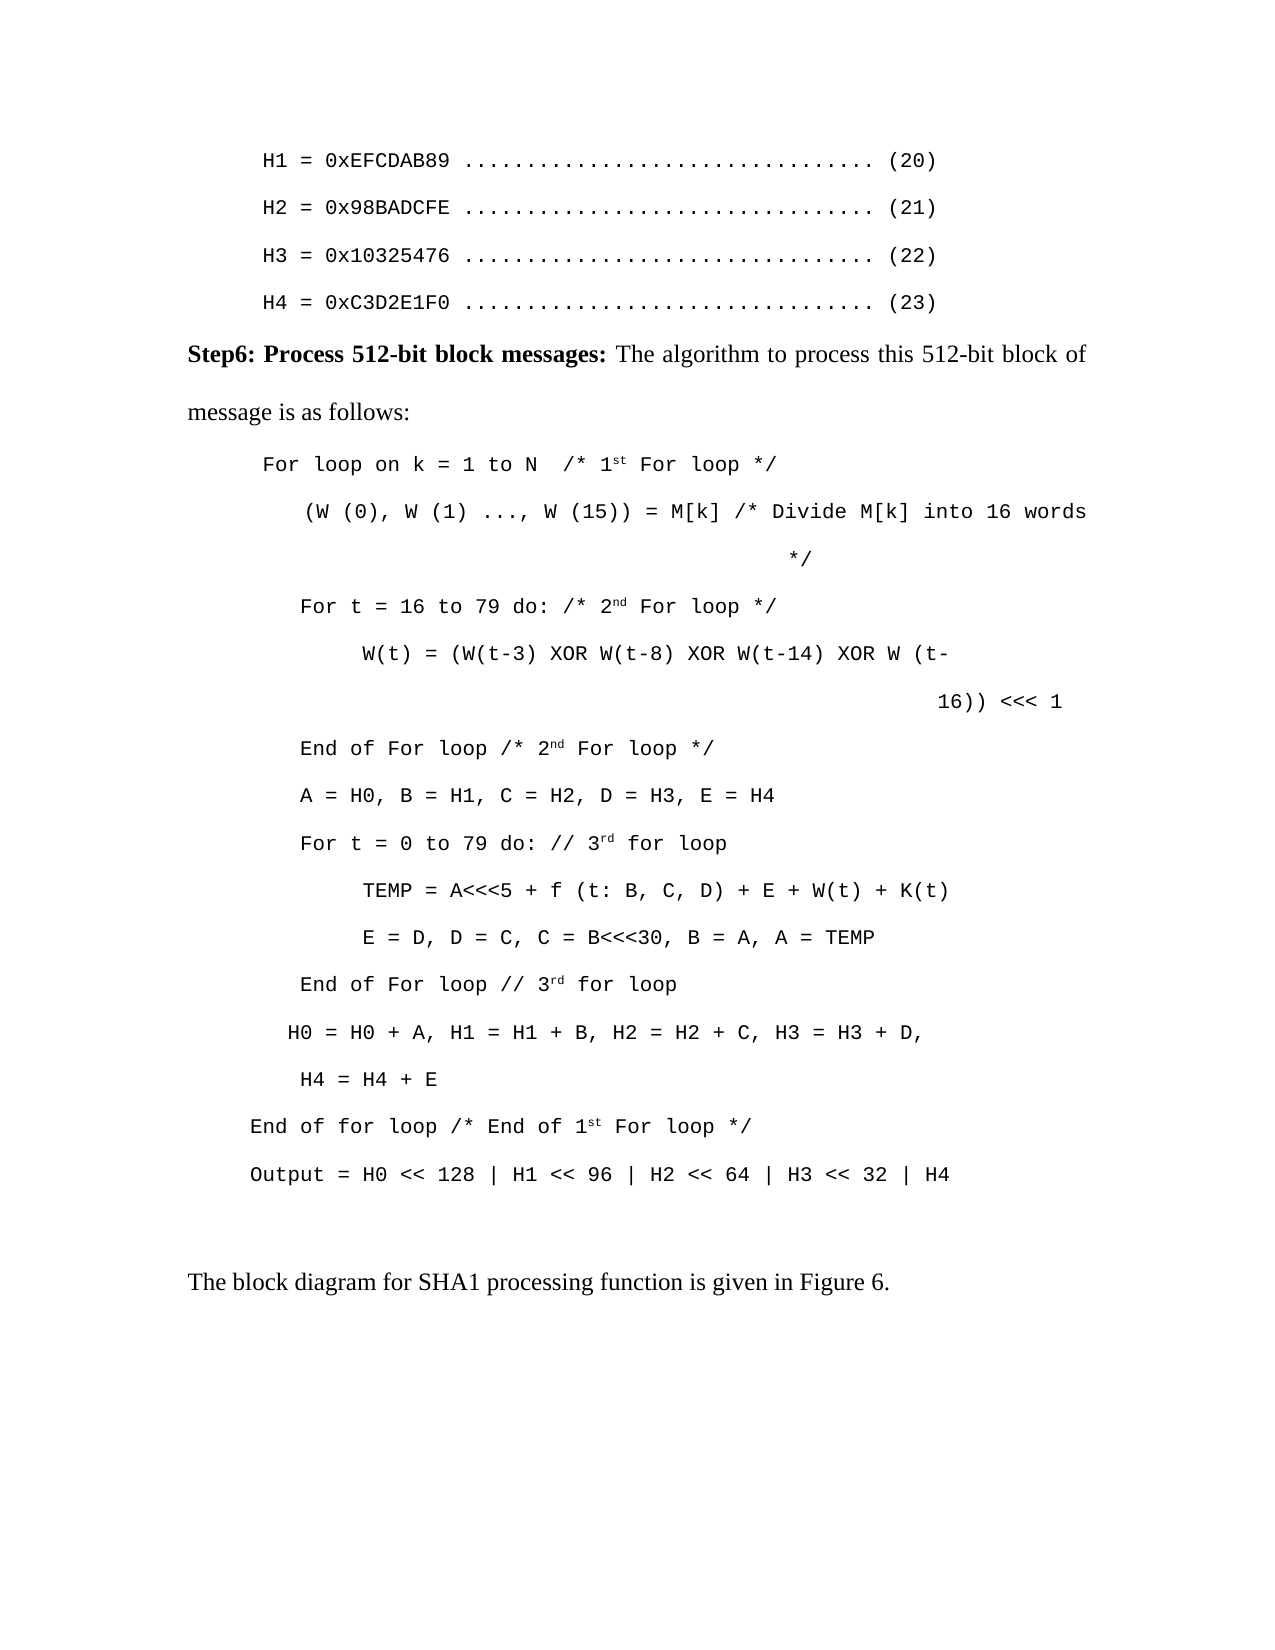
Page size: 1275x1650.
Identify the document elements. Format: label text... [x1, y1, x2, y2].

text For loop on k = 1 to N /* 1st For loop */ [262, 454, 1087, 478]
text Step6: Process 512-bit block messages: The algorithm to process this 512-bit block of message is as follows: [187, 339, 1087, 425]
text A = H0, B = H1, C = H2, D = H3, E = H4 [187, 785, 1087, 809]
text H3 = 0x10325476 ................................. (22) [187, 244, 1087, 268]
text H2 = 0x98BADCFE ................................. (21) [187, 197, 1087, 221]
text Output = H0 << 128 | H1 << 96 | H2 << 64 | H3 << 32 | H4 [187, 1163, 1087, 1187]
text W(t) = (W(t-3) XOR W(t-8) XOR W(t-14) XOR W (t- [262, 643, 1087, 667]
text End of For loop // 3rd for loop [262, 974, 1087, 998]
text For t = 16 to 79 do: /* 2nd For loop */ [187, 596, 1087, 620]
text The block diagram for SHA1 processing function is given in Figure 6. [187, 1267, 1087, 1296]
text End of For loop /* 2nd For loop */ [262, 738, 1087, 762]
text 16)) <<< 1 [862, 691, 1087, 714]
text (W (0), W (1) ..., W (15)) = M[k] /* Divide M[k] into 16 words */ [277, 501, 1087, 572]
text TEMP = A<<<5 + f (t: B, C, D) + E + W(t) + K(t) [262, 880, 1087, 903]
text H4 = H4 + E [262, 1069, 1087, 1093]
text For t = 0 to 79 do: // 3rd for loop [187, 832, 1087, 856]
text H0 = H0 + A, H1 = H1 + B, H2 = H2 + C, H3 = H3 + D, [187, 1022, 1087, 1045]
text H4 = 0xC3D2E1F0 ................................. (23) [187, 292, 1087, 316]
text E = D, D = C, C = B<<<30, B = A, A = TEMP [262, 927, 1087, 951]
text H1 = 0xEFCDAB89 ................................. (20) [187, 150, 1087, 174]
text End of for loop /* End of 1st For loop */ [187, 1116, 1087, 1140]
